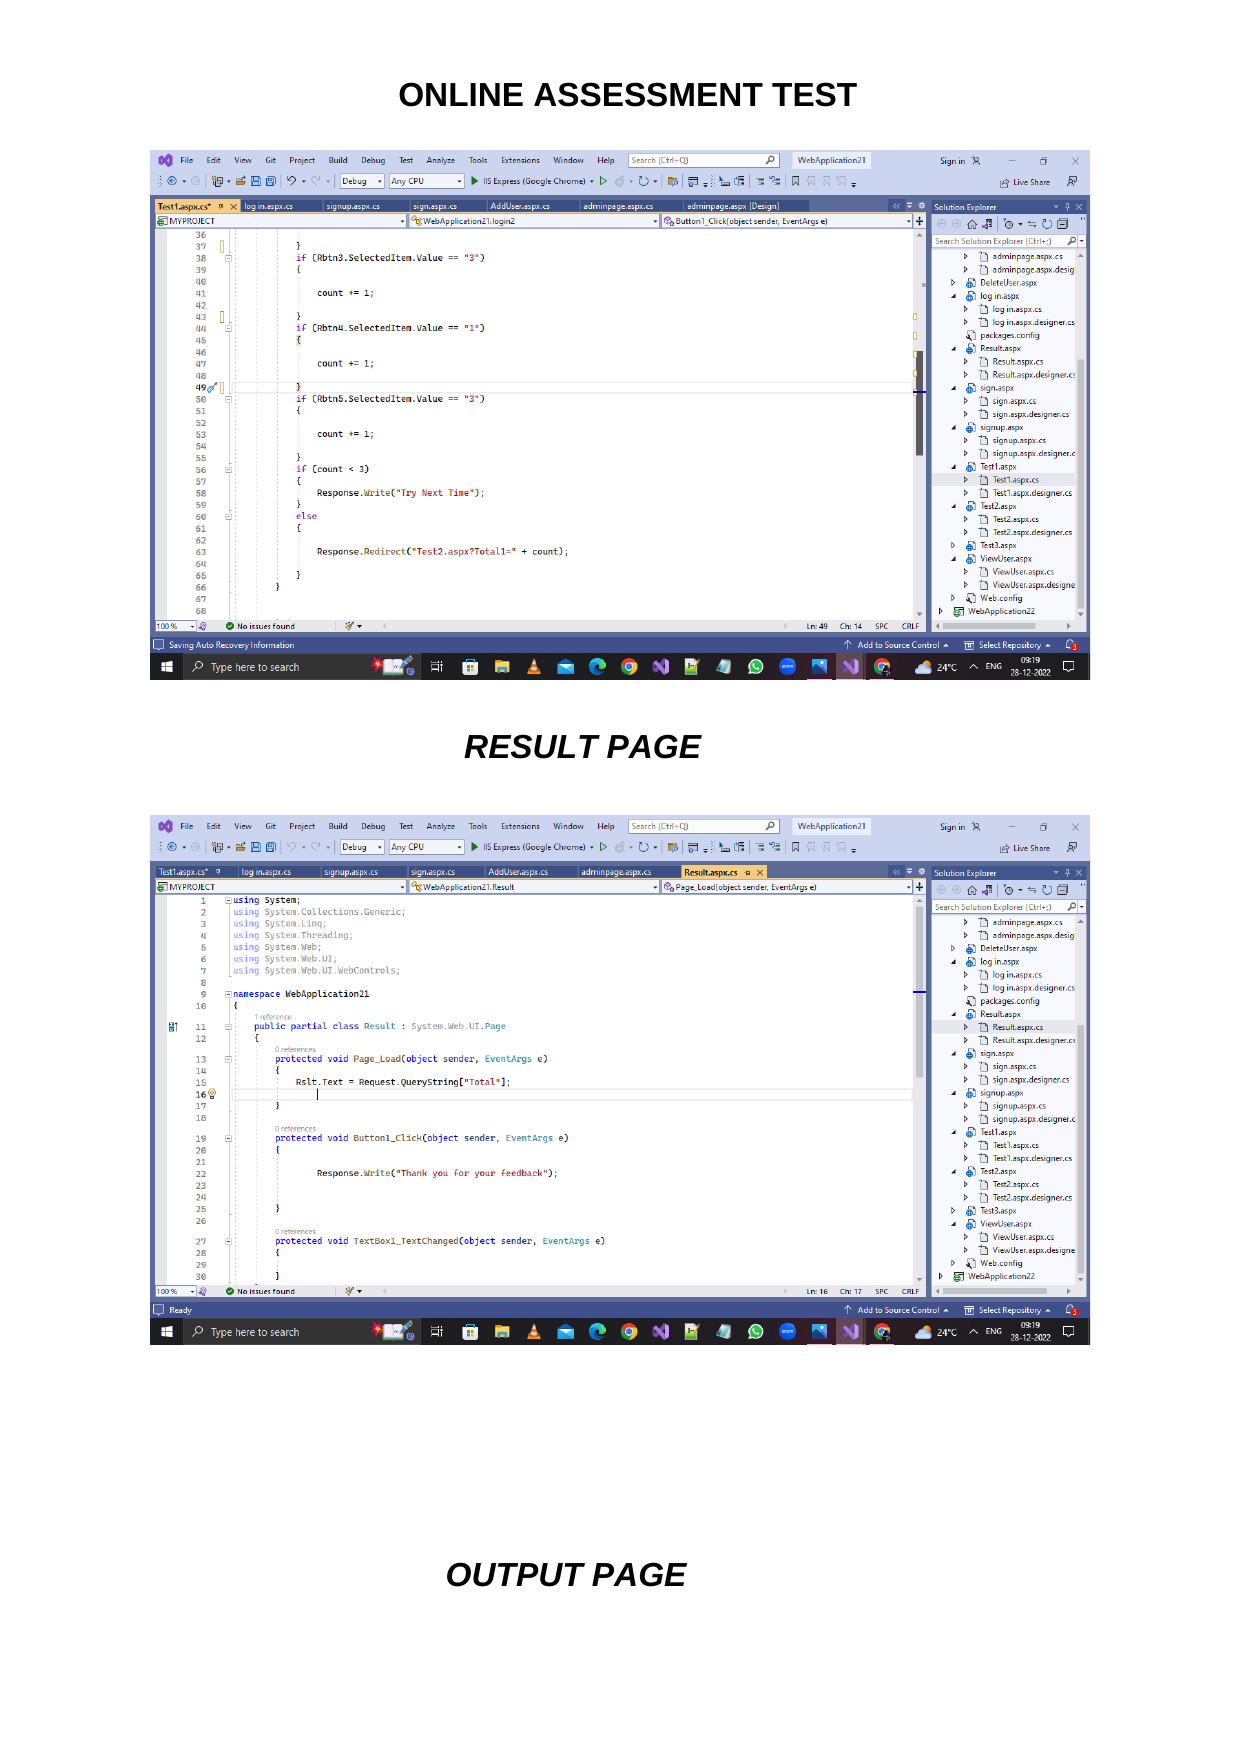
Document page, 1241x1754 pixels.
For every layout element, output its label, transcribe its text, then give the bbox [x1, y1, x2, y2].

text OUTPUT PAGE [150, 1555, 1090, 1594]
picture [150, 815, 1091, 1345]
text RESULT PAGE [150, 727, 1090, 766]
picture [150, 150, 1091, 680]
